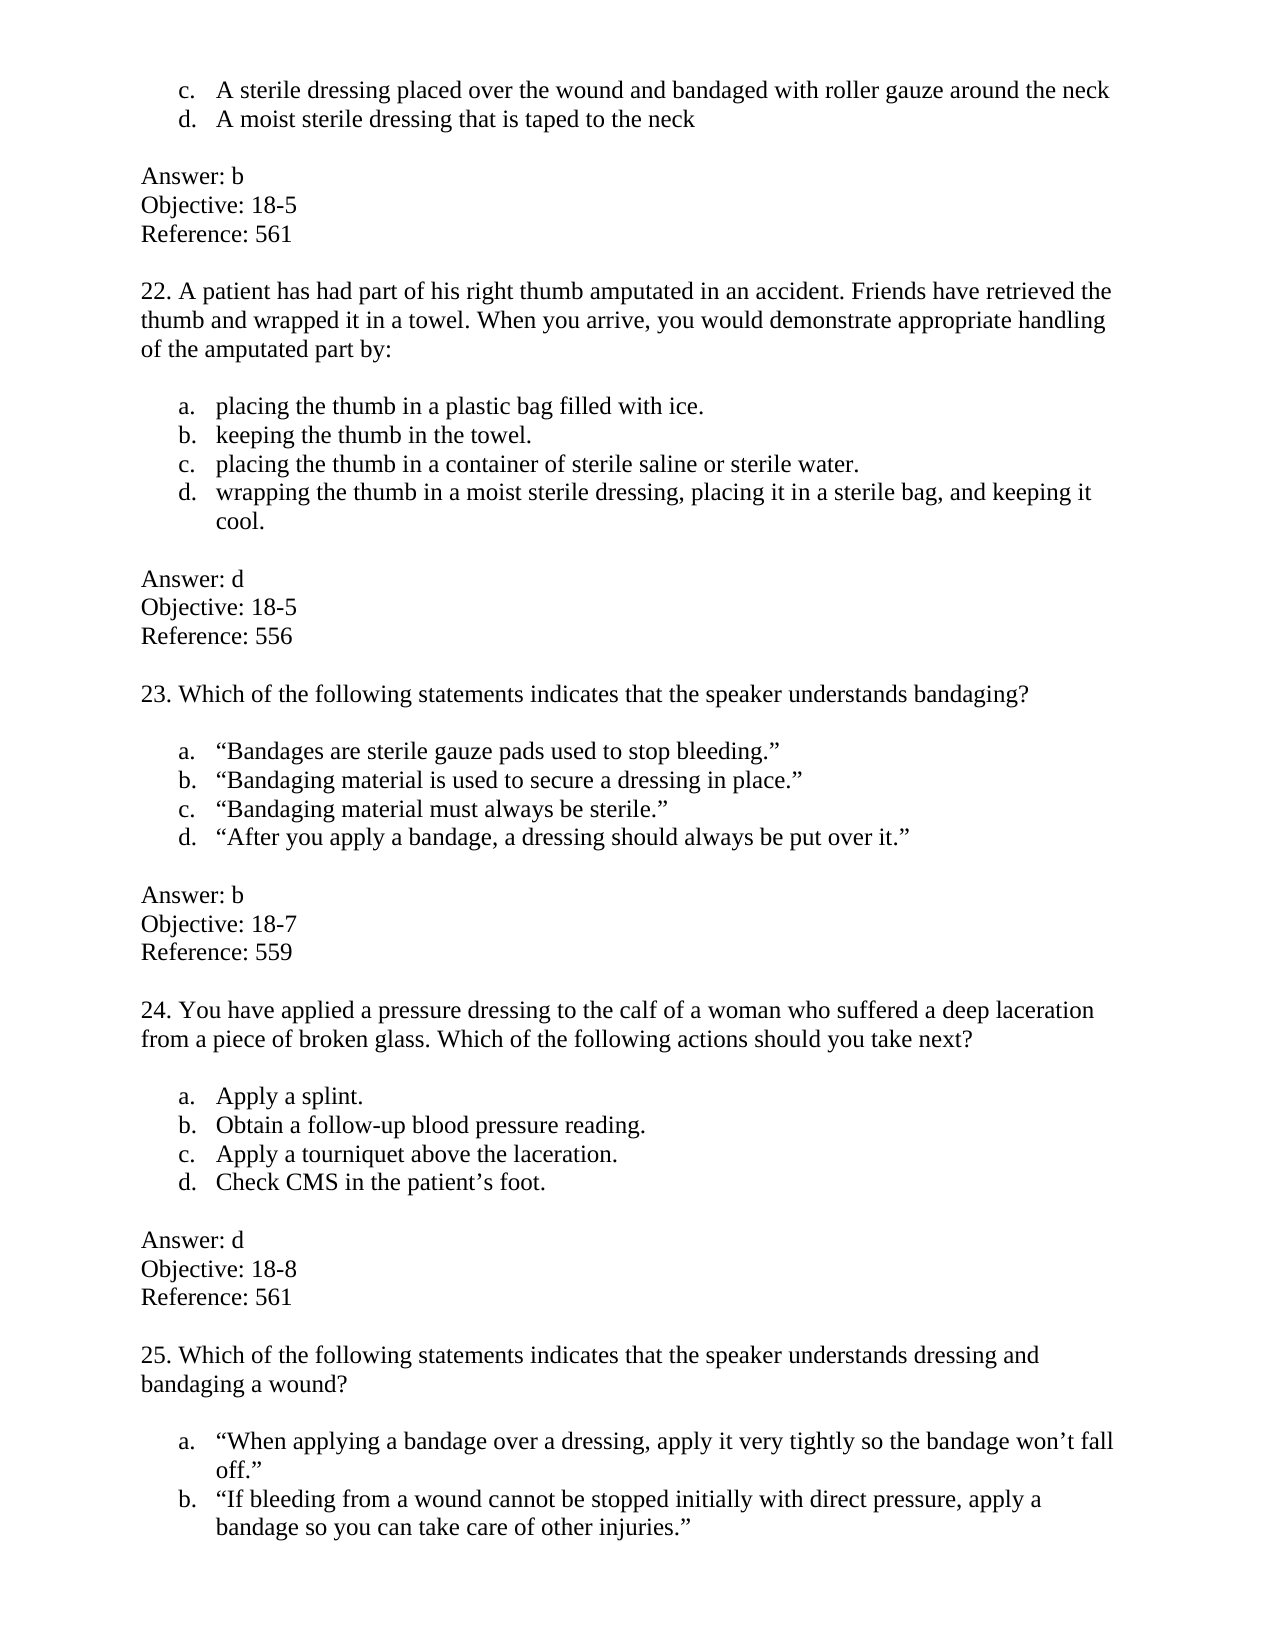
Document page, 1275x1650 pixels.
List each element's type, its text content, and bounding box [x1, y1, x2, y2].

text Reference: 561 [141, 1282, 1125, 1311]
text Reference: 559 [141, 937, 1125, 966]
text Answer: d [141, 1225, 1125, 1254]
text Answer: b [141, 161, 1125, 190]
text Objective: 18-8 [141, 1254, 1125, 1282]
text Objective: 18-5 [141, 190, 1125, 219]
text Answer: b [141, 880, 1125, 909]
text Reference: 561 [141, 219, 1125, 247]
list placing the thumb in a plastic bag filled with ice. [178, 391, 1125, 420]
list A moist sterile dressing that is taped to the neck [178, 104, 1125, 132]
text Answer: d [141, 564, 1125, 592]
text Objective: 18-7 [141, 909, 1125, 937]
list Check CMS in the patient’s foot. [178, 1167, 1125, 1196]
list “Bandages are sterile gauze pads used to stop bleeding.” [178, 736, 1125, 765]
list wrapping the thumb in a moist sterile dressing, placing it in a sterile bag, and keeping it cool. [178, 477, 1125, 535]
list A sterile dressing placed over the wound and bandaged with roller gauze around the neck [178, 75, 1125, 104]
list “Bandaging material is used to secure a dressing in place.” [178, 765, 1125, 794]
text 22. A patient has had part of his right thumb amputated in an accident. Friends have retrieved the thumb and wrapped it in a towel. When you arrive, you would demonstrate appropriate handling of the amputated part by: [141, 276, 1125, 362]
list placing the thumb in a container of sterile saline or sterile water. [178, 449, 1125, 477]
list Apply a tourniquet above the laceration. [178, 1139, 1125, 1167]
list “When applying a bandage over a dressing, apply it very tightly so the bandage won’t fall off.” [178, 1426, 1125, 1484]
list keeping the thumb in the towel. [178, 420, 1125, 449]
text 25. Which of the following statements indicates that the speaker understands dressing and bandaging a wound? [141, 1340, 1125, 1397]
list Obtain a follow-up blood pressure reading. [178, 1110, 1125, 1139]
text 23. Which of the following statements indicates that the speaker understands bandaging? [141, 679, 1125, 707]
list “If bleeding from a wound cannot be stopped initially with direct pressure, apply a bandage so you can take care of other injuries.” [178, 1484, 1125, 1541]
list “Bandaging material must always be sterile.” [178, 794, 1125, 822]
text Reference: 556 [141, 621, 1125, 650]
list Apply a splint. [178, 1081, 1125, 1110]
list “After you apply a bandage, a dressing should always be put over it.” [178, 822, 1125, 851]
text 24. You have applied a pressure dressing to the calf of a woman who suffered a deep laceration from a piece of broken glass. Which of the following actions should you take next? [141, 995, 1125, 1052]
text Objective: 18-5 [141, 592, 1125, 621]
